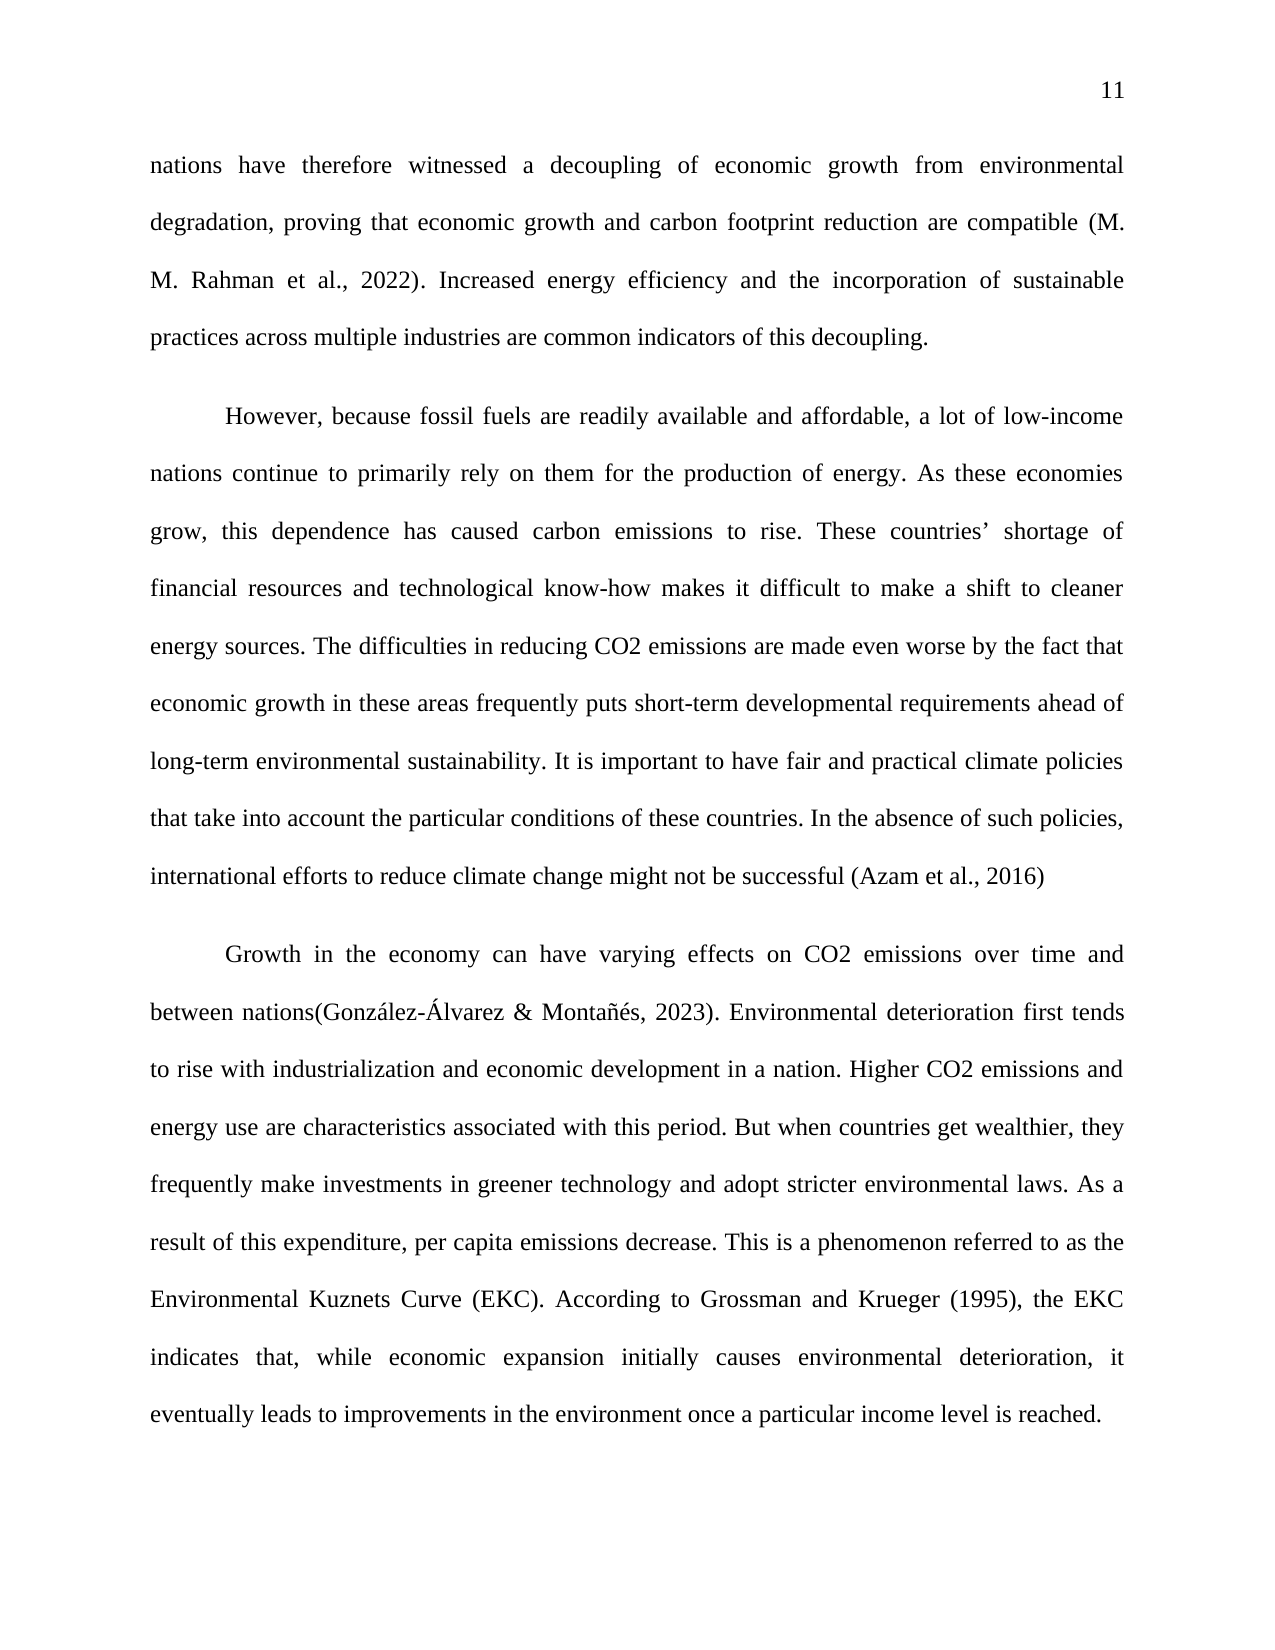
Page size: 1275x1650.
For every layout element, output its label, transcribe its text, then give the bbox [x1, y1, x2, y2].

text Growth in the economy can have varying effects on CO2 emissions over time and between nations(González-Álvarez & Montañés, 2023). Environmental deterioration first tends to rise with industrialization and economic development in a nation. Higher CO2 emissions and energy use are characteristics associated with this period. But when countries get wealthier, they frequently make investments in greener technology and adopt stricter environmental laws. As a result of this expenditure, per capita emissions decrease. This is a phenomenon referred to as the Environmental Kuznets Curve (EKC). According to Grossman and Krueger (1995), the EKC indicates that, while economic expansion initially causes environmental deterioration, it eventually leads to improvements in the environment once a particular income level is reached. [150, 939, 1125, 1428]
text However, because fossil fuels are readily available and affordable, a lot of low-income nations continue to primarily rely on them for the production of energy. As these economies grow, this dependence has caused carbon emissions to rise. These countries’ shortage of financial resources and technological know-how makes it difficult to make a shift to cleaner energy sources. The difficulties in reducing CO2 emissions are made even worse by the fact that economic growth in these areas frequently puts short-term developmental requirements ahead of long-term environmental sustainability. It is important to have fair and practical climate policies that take into account the particular conditions of these countries. In the absence of such policies, international efforts to reduce climate change might not be successful (Azam et al., 2016) [150, 401, 1125, 889]
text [150, 150, 1125, 351]
